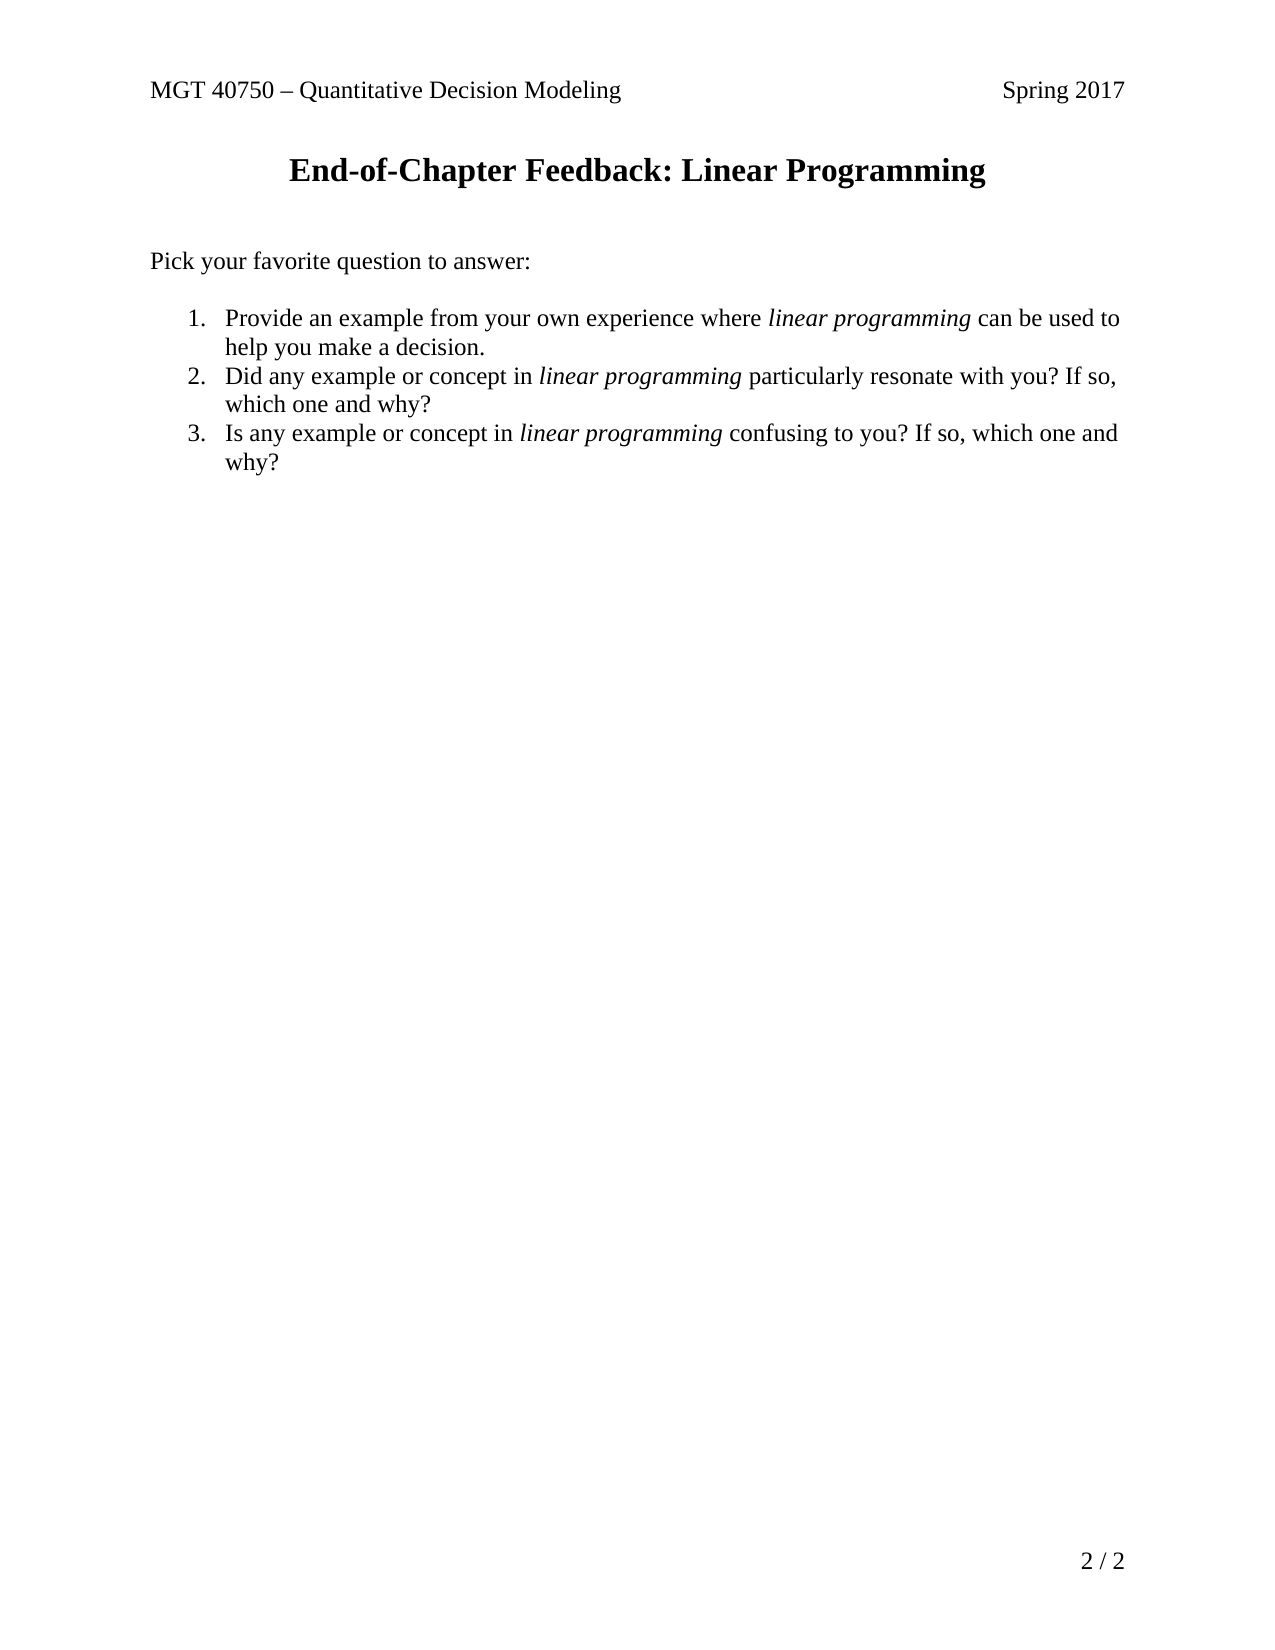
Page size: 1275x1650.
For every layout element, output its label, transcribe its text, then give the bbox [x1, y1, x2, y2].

list Provide an example from your own experience where linear programming can be used to help you make a decision. [187, 303, 1125, 361]
list Did any example or concept in linear programming particularly resonate with you? If so, which one and why? [187, 361, 1125, 418]
list Is any example or concept in linear programming confusing to you? If so, which one and why? [187, 418, 1125, 476]
text End-of-Chapter Feedback: Linear Programming [150, 150, 1125, 188]
text Pick your favorite question to answer: [150, 246, 1125, 274]
